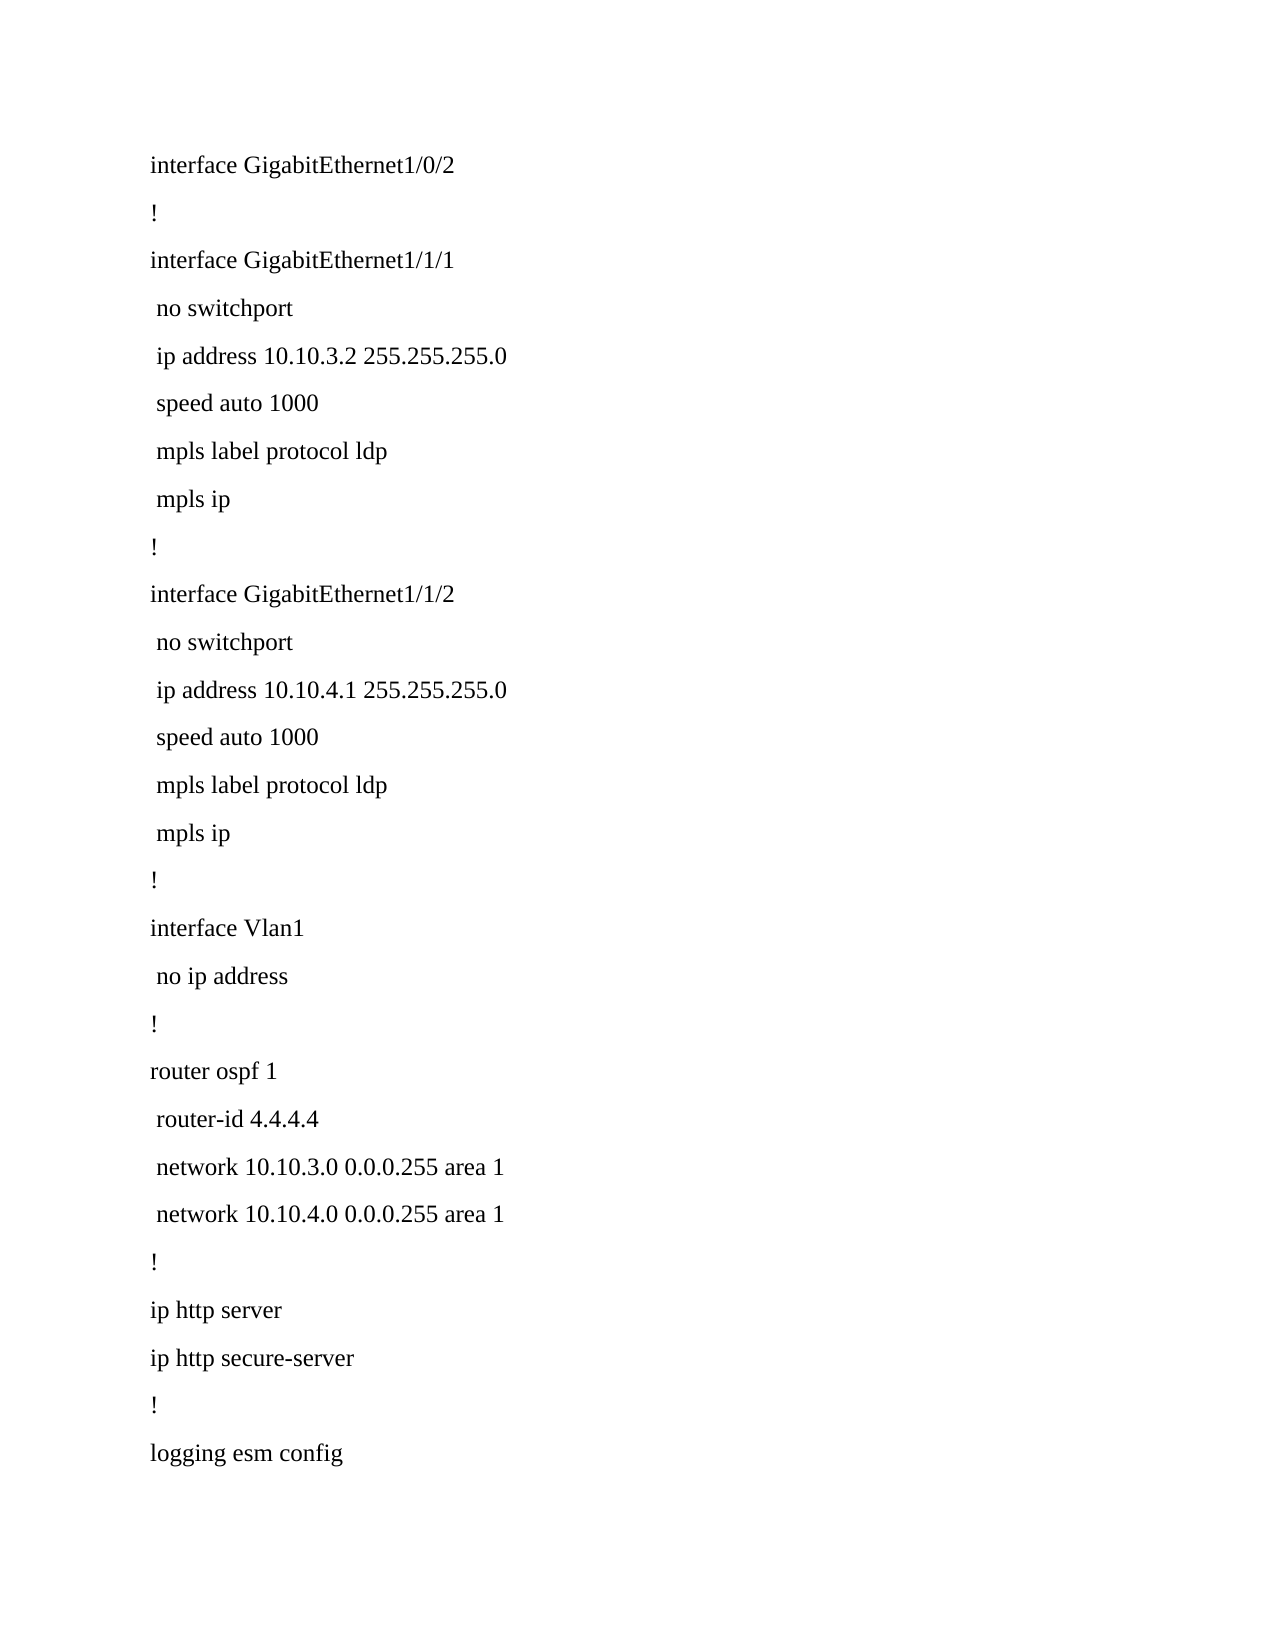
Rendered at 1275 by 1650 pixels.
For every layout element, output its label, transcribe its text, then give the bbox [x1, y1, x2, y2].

text router ospf 1 [150, 1056, 1125, 1085]
text network 10.10.4.0 0.0.0.255 area 1 [150, 1199, 1125, 1228]
text mpls label protocol ldp [150, 436, 1125, 465]
text no switchport [150, 627, 1125, 656]
text mpls ip [150, 818, 1125, 847]
text interface GigabitEthernet1/1/2 [150, 579, 1125, 608]
text no ip address [150, 961, 1125, 990]
text speed auto 1000 [150, 388, 1125, 417]
text speed auto 1000 [150, 722, 1125, 751]
text ! [150, 1247, 1125, 1276]
text ip http server [150, 1295, 1125, 1324]
text interface GigabitEthernet1/1/1 [150, 245, 1125, 274]
text interface Vlan1 [150, 913, 1125, 942]
text ! [150, 198, 1125, 226]
text ! [150, 1390, 1125, 1419]
text ! [150, 866, 1125, 894]
text mpls label protocol ldp [150, 770, 1125, 799]
text ip address 10.10.3.2 255.255.255.0 [150, 341, 1125, 369]
text ip address 10.10.4.1 255.255.255.0 [150, 675, 1125, 703]
text ! [150, 1009, 1125, 1037]
text network 10.10.3.0 0.0.0.255 area 1 [150, 1152, 1125, 1181]
text ip http secure-server [150, 1343, 1125, 1371]
text interface GigabitEthernet1/0/2 [150, 150, 1125, 179]
text no switchport [150, 293, 1125, 322]
text mpls ip [150, 484, 1125, 513]
text ! [150, 532, 1125, 560]
text router-id 4.4.4.4 [150, 1104, 1125, 1133]
text logging esm config [150, 1438, 1125, 1467]
